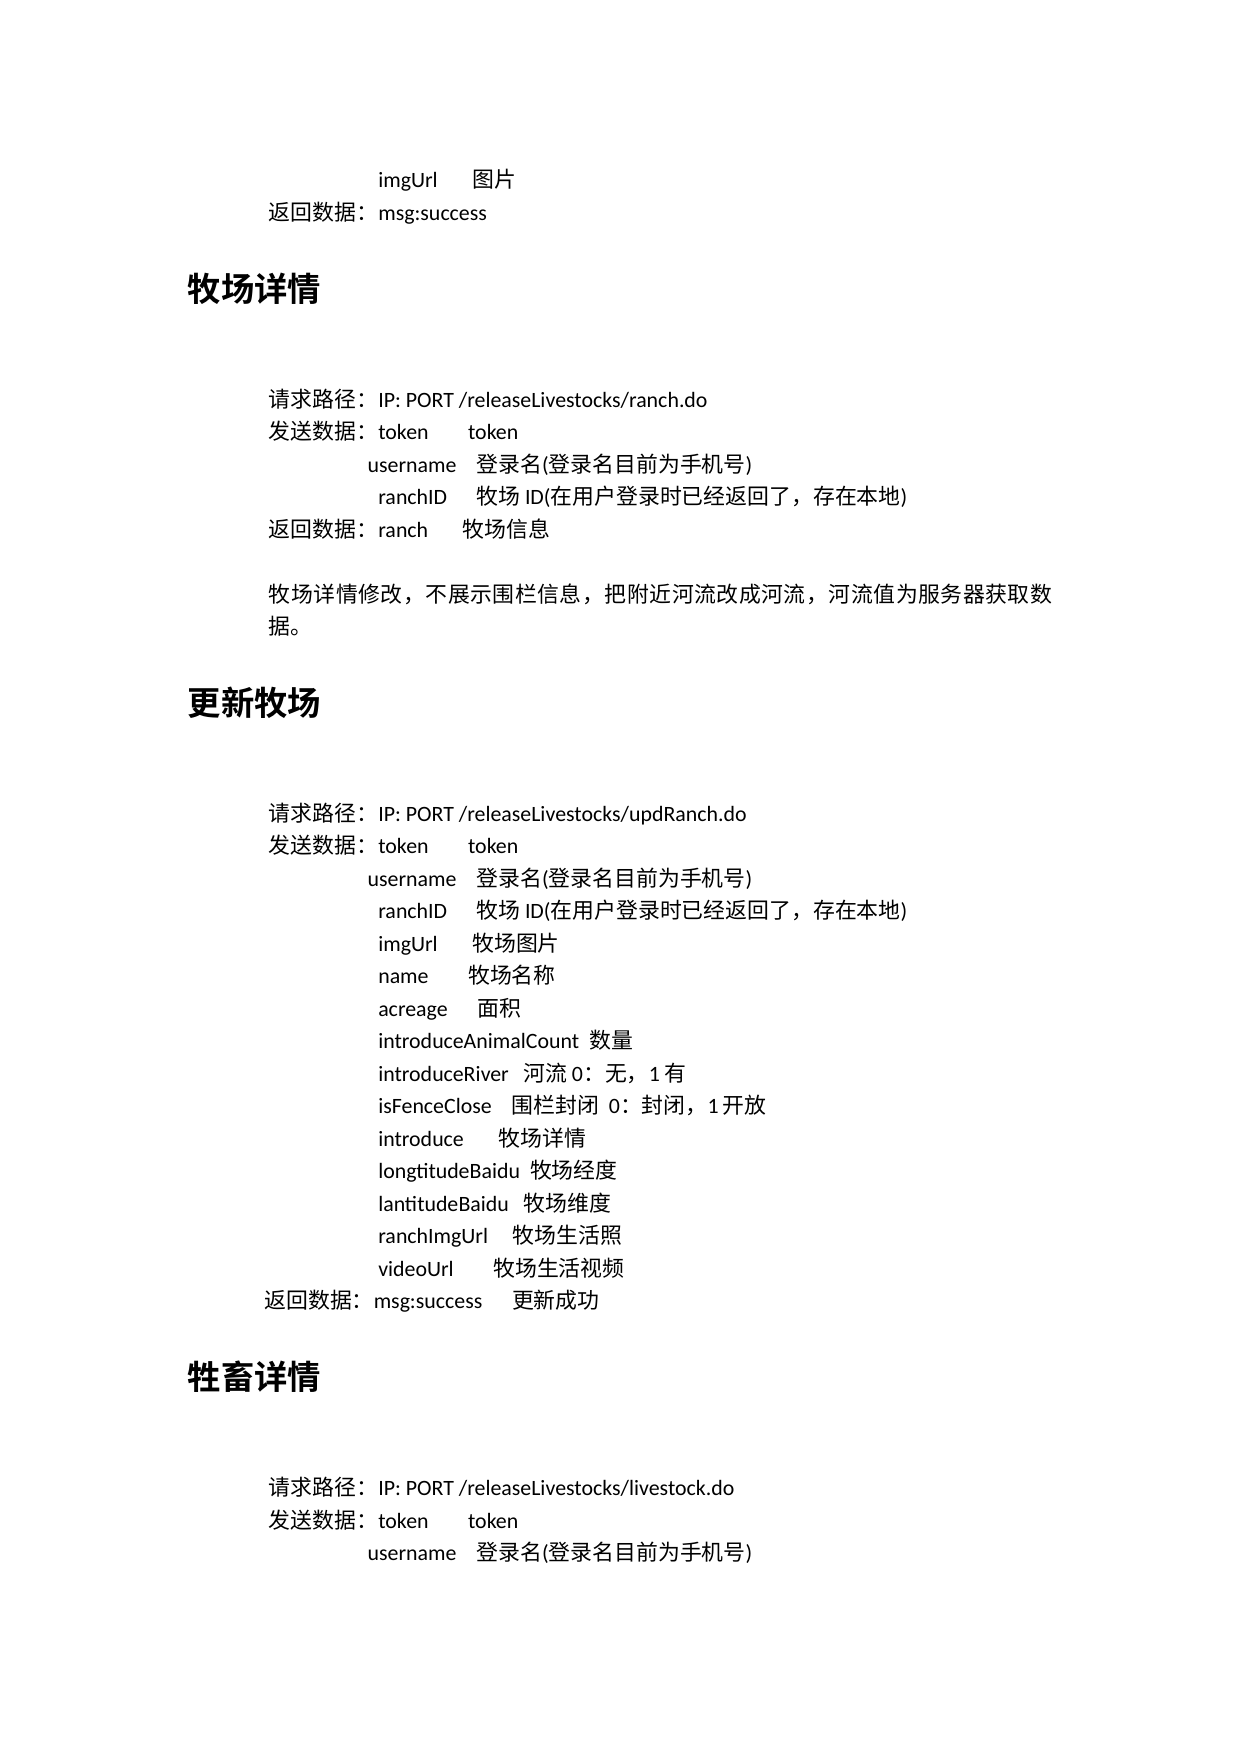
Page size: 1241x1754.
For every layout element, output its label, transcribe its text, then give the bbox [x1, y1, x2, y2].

text username 登录名(登录名目前为手机号) [269, 446, 1053, 479]
text 返回数据：msg:success [269, 194, 1053, 227]
text isFenceClose 围栏封闭 0：封闭，1开放 [269, 1088, 1053, 1121]
text ranchID 牧场ID(在用户登录时已经返回了，存在本地) [269, 893, 1053, 926]
text 请求路径：IP: PORT /releaseLivestocks/ranch.do [269, 381, 1053, 414]
text imgUrl 牧场图片 [269, 926, 1053, 958]
subtitle 牧场详情 [187, 254, 1053, 319]
text 发送数据：token token [269, 414, 1053, 446]
text 返回数据：ranch 牧场信息 [269, 511, 1053, 544]
subtitle 更新牧场 [187, 668, 1053, 733]
text username 登录名(登录名目前为手机号) [269, 1535, 1053, 1567]
text 返回数据：msg:success 更新成功 [187, 1283, 1053, 1316]
text introduceAnimalCount 数量 [269, 1023, 1053, 1056]
text 发送数据：token token [269, 1502, 1053, 1535]
text ranchID 牧场ID(在用户登录时已经返回了，存在本地) [269, 479, 1053, 511]
text introduce 牧场详情 [269, 1121, 1053, 1153]
subtitle 牲畜详情 [187, 1343, 1053, 1408]
text videoUrl 牧场生活视频 [269, 1251, 1053, 1283]
text 请求路径：IP: PORT /releaseLivestocks/updRanch.do [269, 796, 1053, 828]
text 发送数据：token token [269, 828, 1053, 861]
text acreage 面积 [269, 991, 1053, 1023]
text name 牧场名称 [269, 958, 1053, 991]
text lantitudeBaidu 牧场维度 [269, 1186, 1053, 1218]
text username 登录名(登录名目前为手机号) [269, 861, 1053, 893]
text longtitudeBaidu 牧场经度 [269, 1153, 1053, 1186]
text ranchImgUrl 牧场生活照 [269, 1218, 1053, 1251]
text imgUrl 图片 [378, 162, 1053, 194]
text 牧场详情修改，不展示围栏信息，把附近河流改成河流，河流值为服务器获取数据。 [269, 576, 1053, 641]
text 请求路径：IP: PORT /releaseLivestocks/livestock.do [269, 1470, 1053, 1502]
text introduceRiver 河流0：无，1有 [269, 1056, 1053, 1088]
